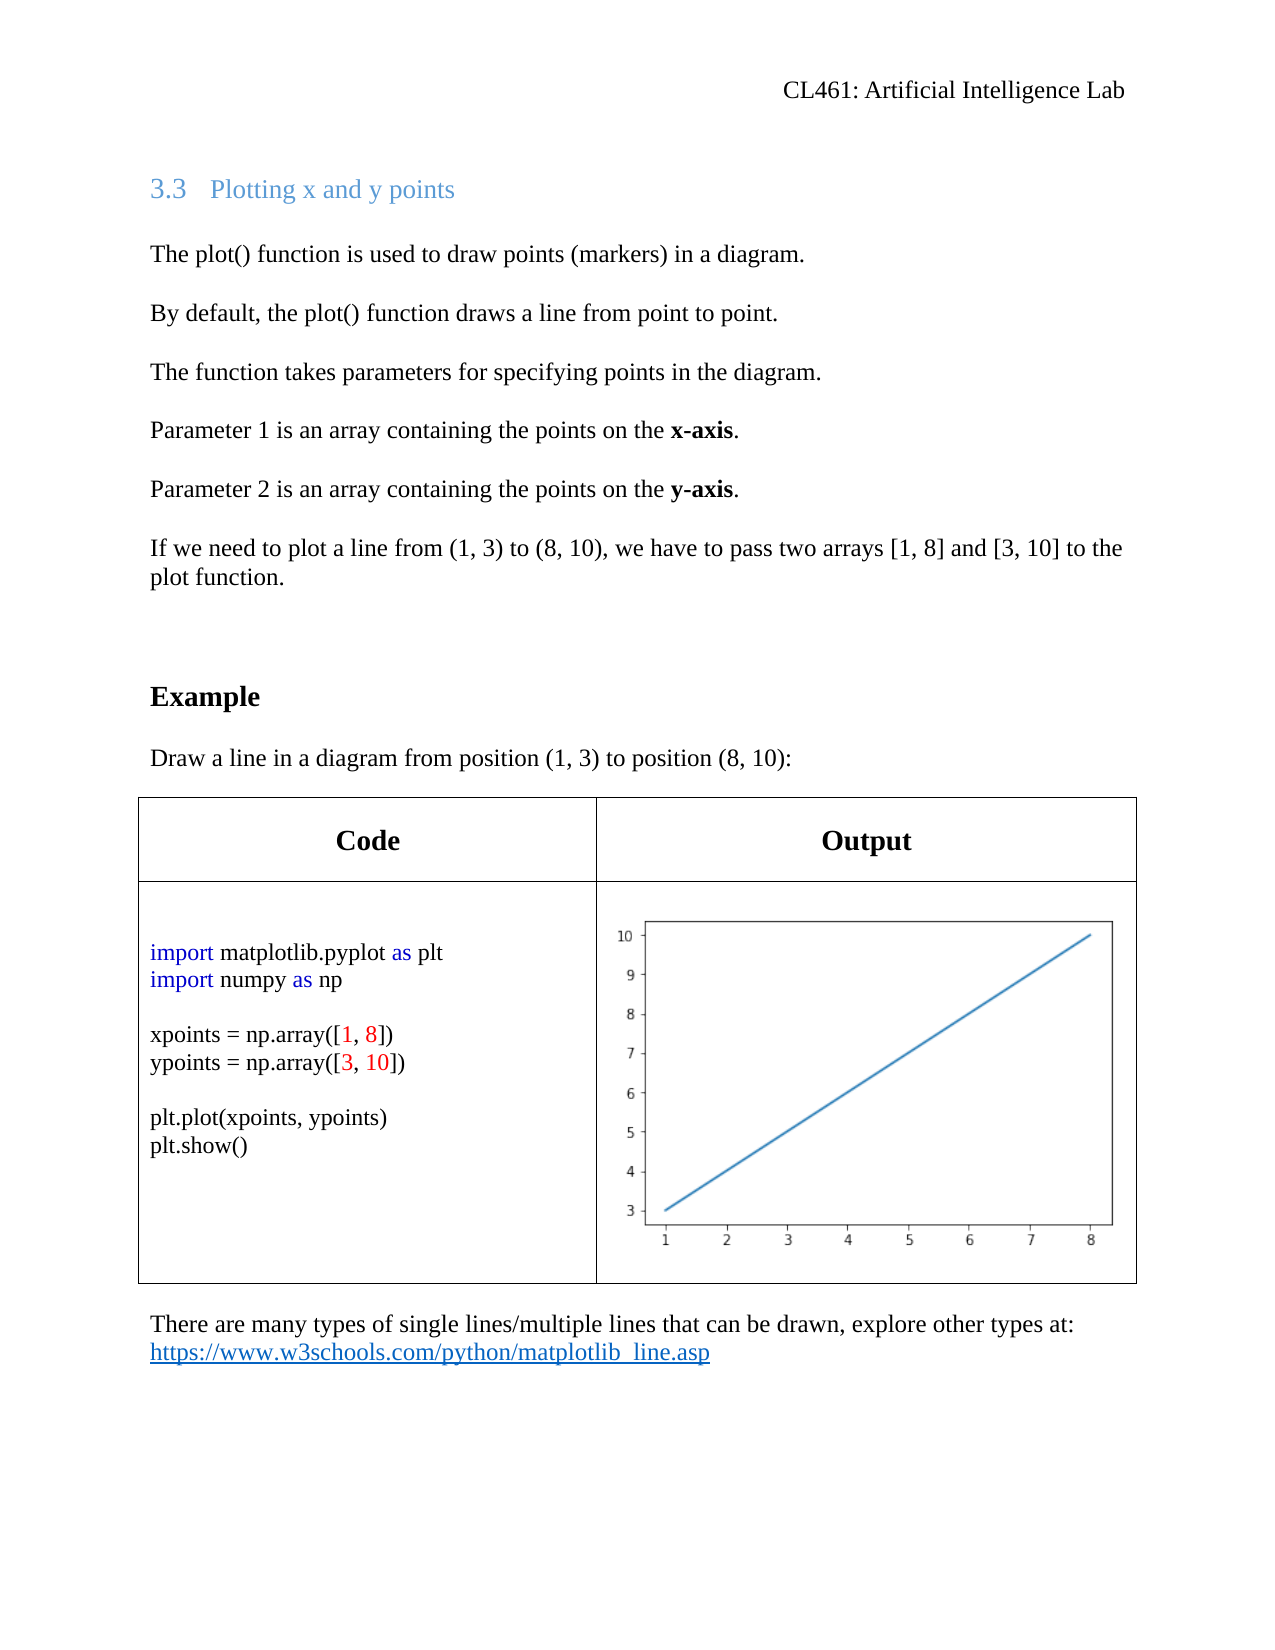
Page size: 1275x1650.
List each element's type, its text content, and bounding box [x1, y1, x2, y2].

subtitle Plotting x and y points [150, 171, 1125, 204]
table_cell [597, 882, 1136, 1283]
subtitle Example [150, 679, 1125, 713]
table_header Output [597, 798, 1136, 881]
table_header Code [139, 798, 596, 881]
picture [607, 907, 1125, 1258]
text Draw a line in a diagram from position (1, 3) to position (8, 10): [150, 743, 1125, 772]
text There are many types of single lines/multiple lines that can be drawn, explore other types at: https://www.w3schools.com/python/matplotlib_line.asp [150, 1309, 1125, 1366]
text If we need to plot a line from (1, 3) to (8, 10), we have to pass two arrays [1, 8] and [3, 10] to the plot function. [150, 533, 1125, 591]
text Parameter 1 is an array containing the points on the x-axis. [150, 416, 1125, 444]
text By default, the plot() function draws a line from point to point. [150, 298, 1125, 327]
text The function takes parameters for specifying points in the diagram. [150, 357, 1125, 386]
text Parameter 2 is an array containing the points on the y-axis. [150, 474, 1125, 503]
text The plot() function is used to draw points (markers) in a diagram. [150, 239, 1125, 268]
table_cell import matplotlib.pyplot as plt import numpy as np xpoints = np.array([1, 8]) ypoints = np.array([3, 10]) plt.plot(xpoints, ypoints) plt.show() [139, 882, 596, 1283]
